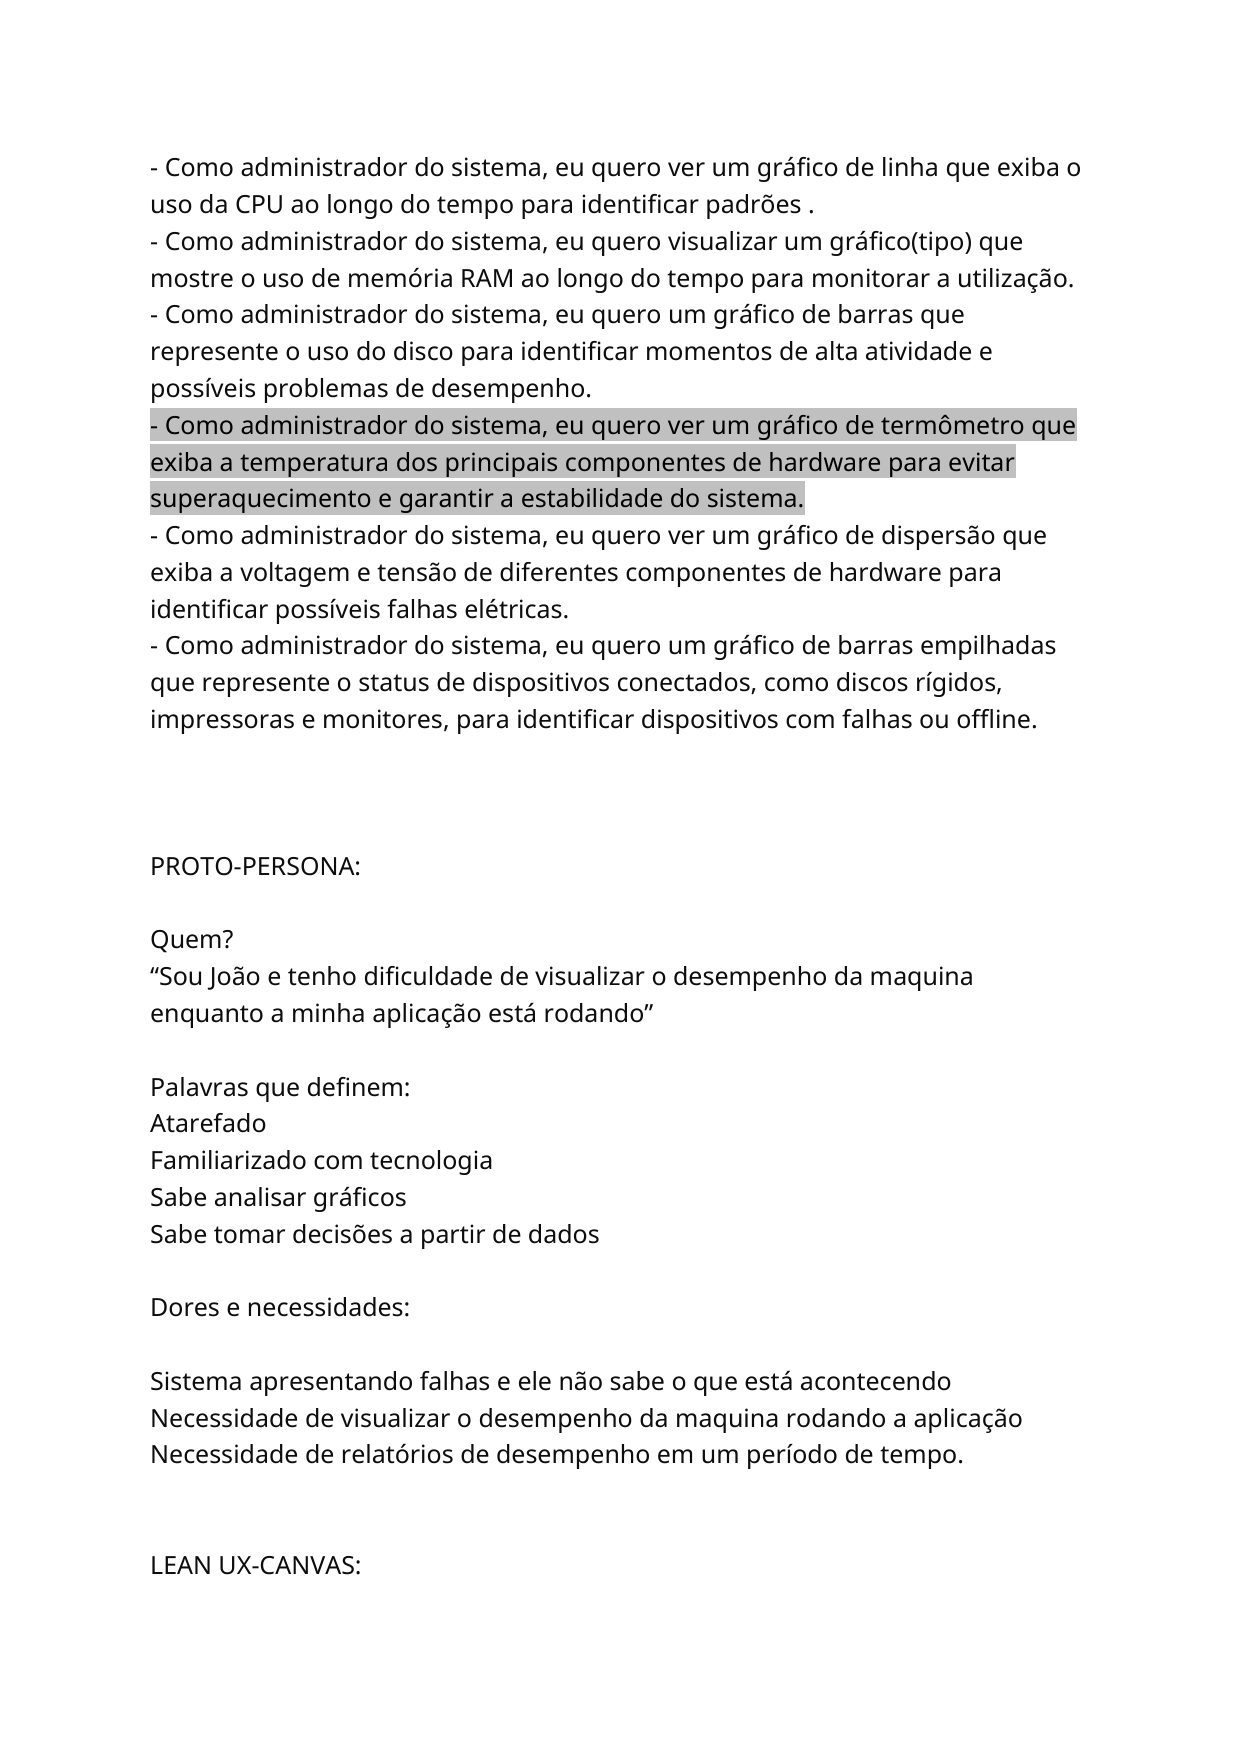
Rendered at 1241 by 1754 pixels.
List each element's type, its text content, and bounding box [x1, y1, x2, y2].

text LEAN UX-CANVAS: [150, 1547, 1092, 1581]
text PROTO-PERSONA: [150, 849, 1092, 883]
text Sabe analisar gráficos [150, 1179, 1092, 1214]
text Atarefado [150, 1106, 1092, 1140]
text “Sou João e tenho dificuldade de visualizar o desempenho da maquina enquanto a minha aplicação está rodando” [150, 959, 1092, 1030]
text - Como administrador do sistema, eu quero um gráfico de barras empilhadas que represente o status de dispositivos conectados, como discos rígidos, impressoras e monitores, para identificar dispositivos com falhas ou offline. [150, 628, 1092, 736]
text Palavras que definem: [150, 1069, 1092, 1103]
text - Como administrador do sistema, eu quero ver um gráfico de linha que exiba o uso da CPU ao longo do tempo para identificar padrões . [150, 150, 1092, 221]
text - Como administrador do sistema, eu quero ver um gráfico de dispersão que exiba a voltagem e tensão de diferentes componentes de hardware para identificar possíveis falhas elétricas. [150, 518, 1092, 625]
text Necessidade de relatórios de desempenho em um período de tempo. [150, 1437, 1092, 1471]
text Dores e necessidades: [150, 1290, 1092, 1324]
text Quem? [150, 922, 1092, 956]
text Familiarizado com tecnologia [150, 1143, 1092, 1177]
text Sistema apresentando falhas e ele não sabe o que está acontecendo [150, 1363, 1092, 1397]
text - Como administrador do sistema, eu quero visualizar um gráfico(tipo) que mostre o uso de memória RAM ao longo do tempo para monitorar a utilização. [150, 223, 1092, 294]
text - Como administrador do sistema, eu quero ver um gráfico de termômetro que exiba a temperatura dos principais componentes de hardware para evitar superaquecimento e garantir a estabilidade do sistema. [150, 407, 1092, 515]
text Sabe tomar decisões a partir de dados [150, 1216, 1092, 1250]
text - Como administrador do sistema, eu quero um gráfico de barras que represente o uso do disco para identificar momentos de alta atividade e possíveis problemas de desempenho. [150, 297, 1092, 405]
text Necessidade de visualizar o desempenho da maquina rodando a aplicação [150, 1400, 1092, 1434]
